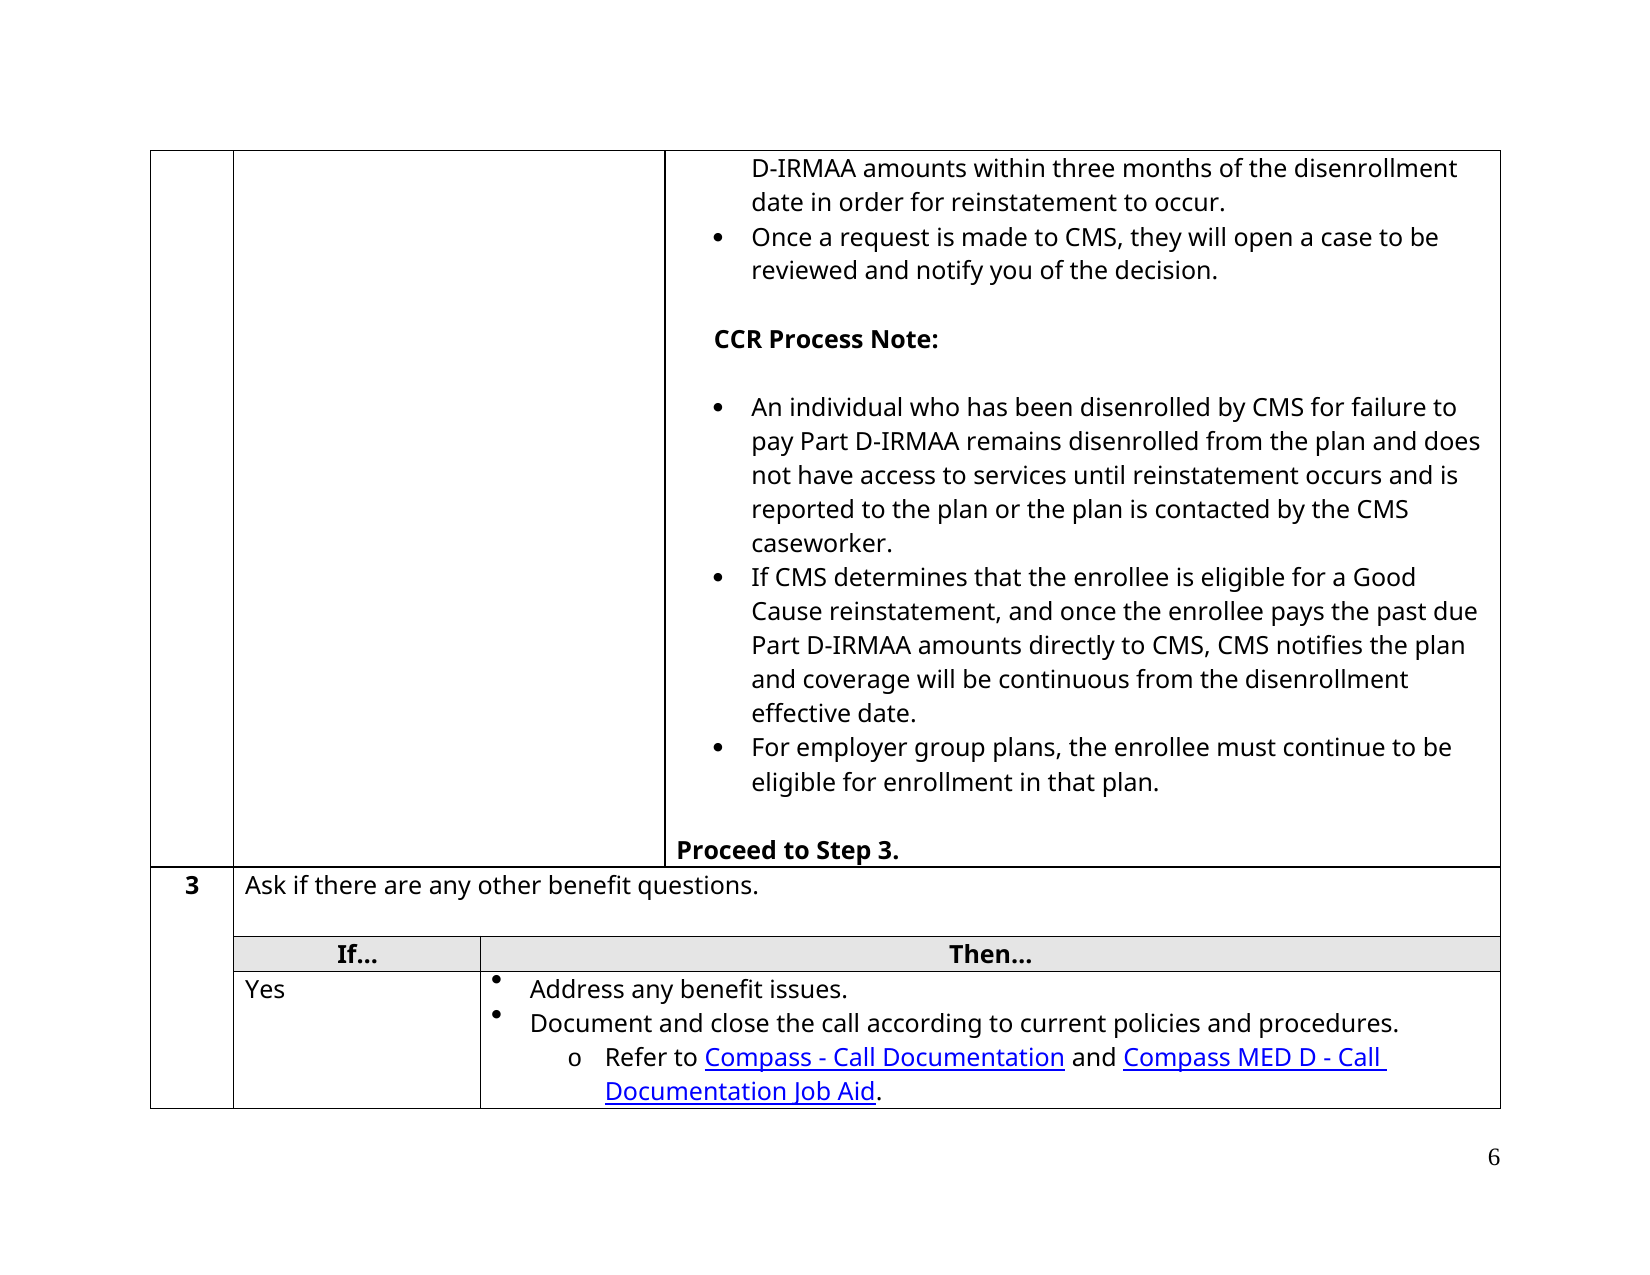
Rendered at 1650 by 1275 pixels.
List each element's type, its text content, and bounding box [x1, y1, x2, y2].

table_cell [481, 972, 1500, 1108]
table_cell 3 [151, 868, 233, 1108]
table_cell If… [234, 937, 480, 971]
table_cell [234, 151, 664, 866]
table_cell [666, 151, 1500, 866]
table_cell Ask if there are any other benefit questions. [234, 868, 1500, 936]
table_cell Then… [481, 937, 1500, 971]
table_cell Yes [234, 972, 480, 1108]
